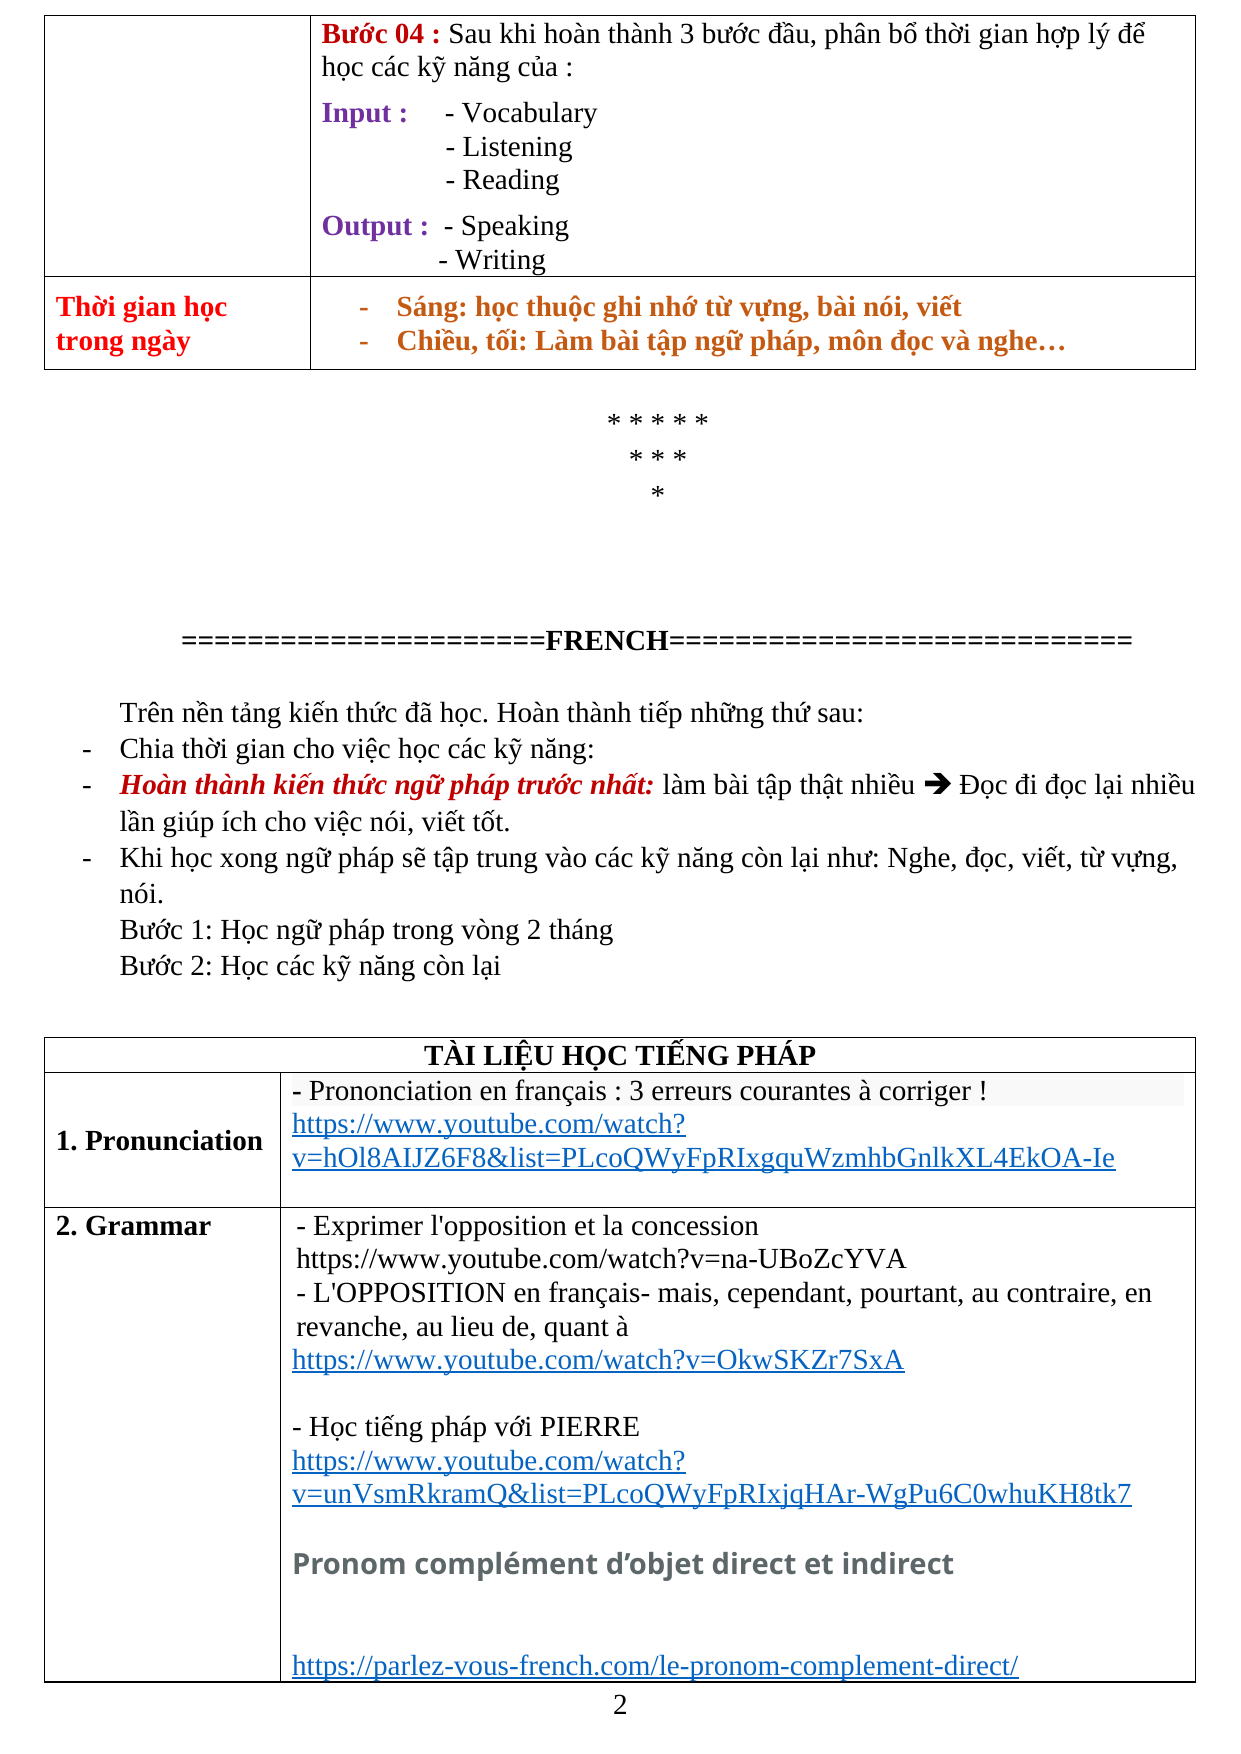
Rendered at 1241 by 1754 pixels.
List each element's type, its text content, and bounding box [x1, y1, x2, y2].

table_header TÀI LIỆU HỌC TIẾNG PHÁP [45, 1038, 1195, 1072]
table_cell Sáng: học thuộc ghi nhớ từ vựng, bài nói, viết Chiều, tối: Làm bài tập ngữ pháp, môn đọc và nghe… [311, 277, 1195, 369]
list Khi học xong ngữ pháp sẽ tập trung vào các kỹ năng còn lại như: Nghe, đọc, viết, từ vựng, nói. [82, 840, 1196, 909]
list Trên nền tảng kiến thức đã học. Hoàn thành tiếp những thứ sau: [119, 695, 1196, 729]
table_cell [45, 16, 310, 276]
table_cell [281, 1208, 1195, 1681]
list * * * [119, 442, 1196, 476]
list Bước 2: Học các kỹ năng còn lại [119, 948, 1196, 982]
list Hoàn thành kiến thức ngữ pháp trước nhất: làm bài tập thật nhiều Đọc đi đọc lại nhiều lần giúp ích cho việc nói, viết tốt. [82, 767, 1196, 837]
list ======================FRENCH============================ [119, 623, 1196, 656]
list Chia thời gian cho việc học các kỹ năng: [82, 731, 1196, 765]
list Bước 1: Học ngữ pháp trong vòng 2 tháng [119, 912, 1196, 946]
table_cell 2. Grammar [45, 1208, 280, 1681]
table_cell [311, 16, 1195, 276]
list * * * * * [119, 406, 1196, 439]
table_cell - Prononciation en français : 3 erreurs courantes à corriger ! https://www.youtube.com/watch?v=hOl8AIJZ6F8&list=PLcoQWyFpRIxgquWzmhbGnlkXL4EkOA-Ie [281, 1073, 1195, 1207]
table_cell 1. Pronunciation [45, 1073, 280, 1207]
list * [119, 478, 1196, 512]
table_cell Thời gian học trong ngày [45, 277, 310, 369]
